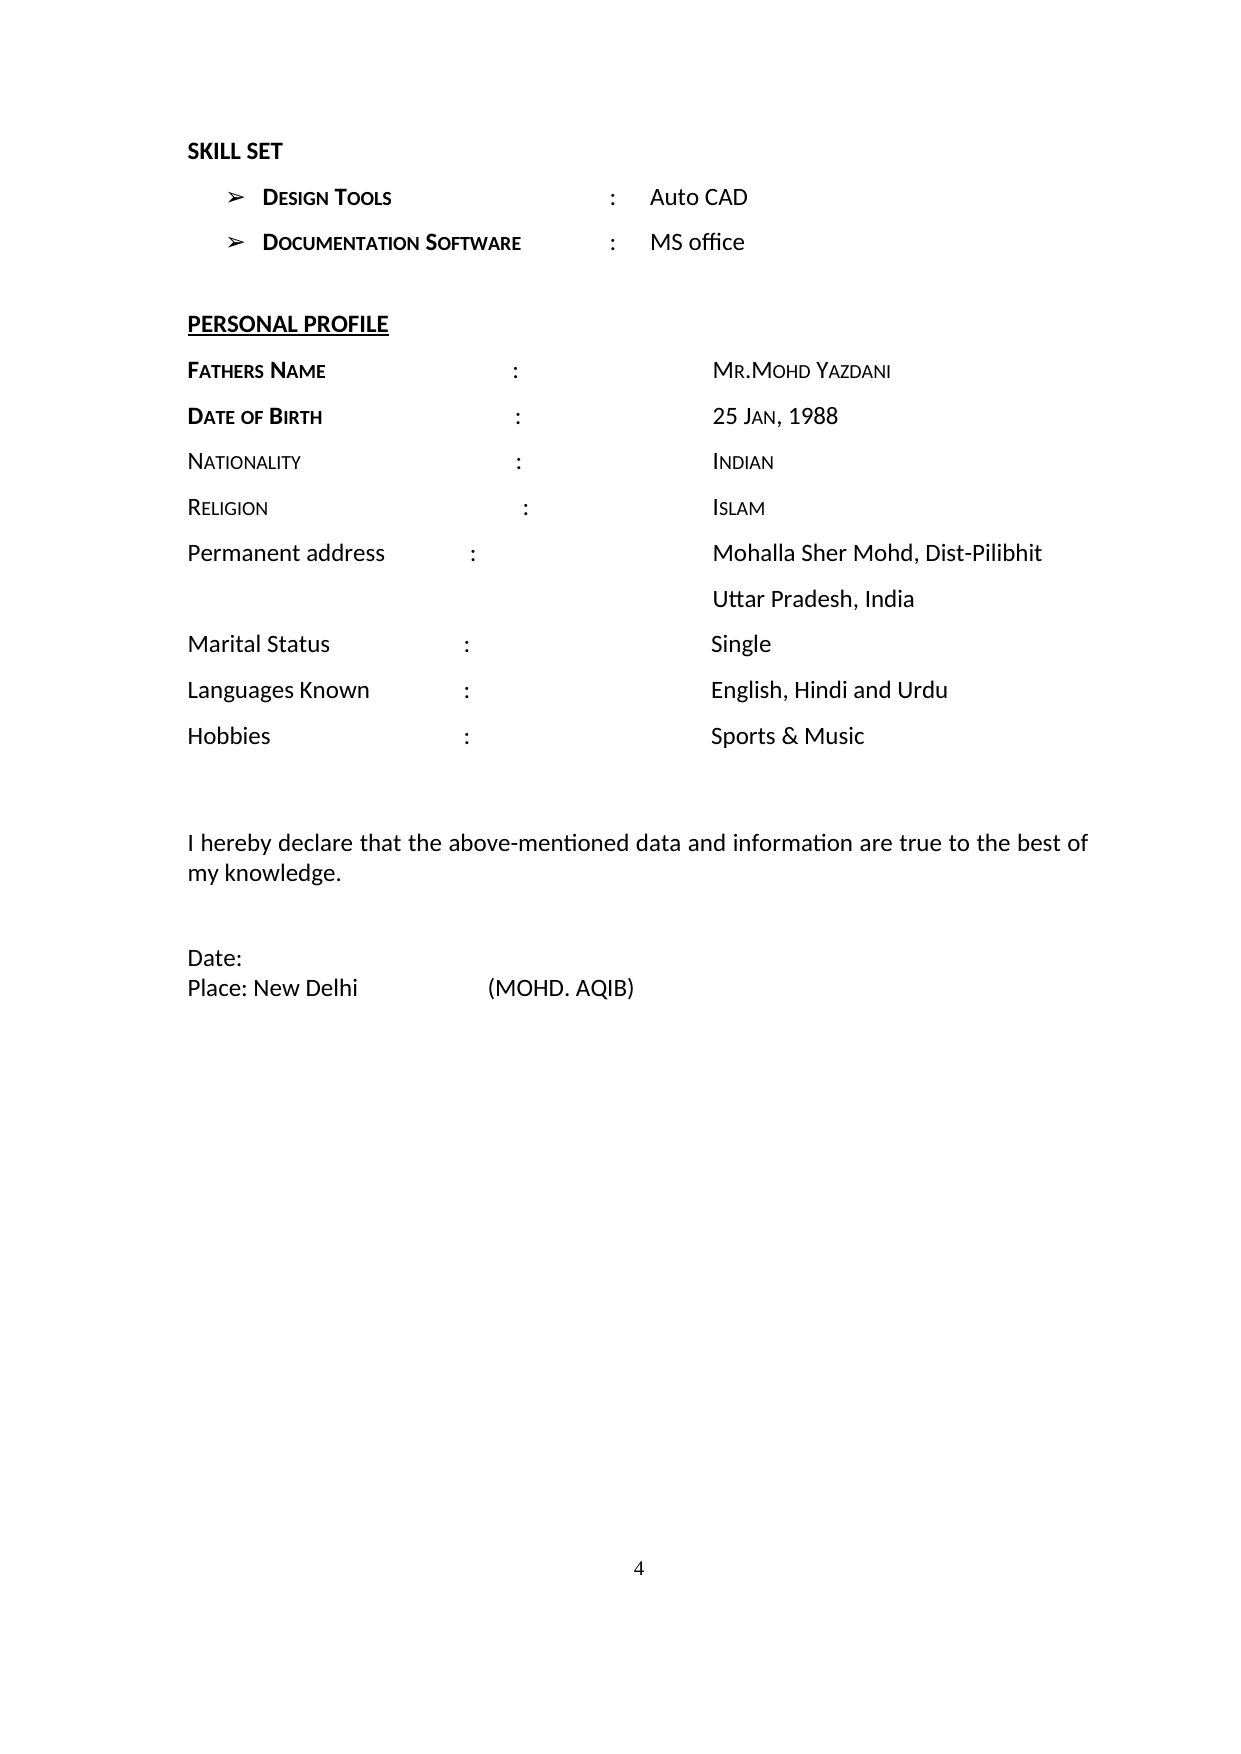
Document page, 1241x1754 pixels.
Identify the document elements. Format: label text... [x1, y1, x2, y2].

text Marital Status : Single [187, 628, 1090, 659]
text PERSONAL PROFILE [187, 308, 1090, 339]
list Documentation Software : MS office [225, 227, 1090, 257]
text Nationality : Indian [187, 446, 1090, 476]
text Languages Known : English, Hindi and Urdu [187, 674, 1090, 705]
subtitle Uttar Pradesh, India [637, 583, 1090, 613]
subtitle Permanent address : Mohalla Sher Mohd, Dist-Pilibhit [187, 537, 1090, 567]
text Hobbies : Sports & Music [187, 720, 1090, 750]
text Fathers Name : Mr.Mohd Yazdani [187, 354, 1090, 384]
text Date: [187, 942, 1090, 973]
subtitle I hereby declare that the above-mentioned data and information are true to the best of my knowledge. [187, 827, 1090, 888]
list Design Tools : Auto CAD [225, 181, 1090, 211]
text Religion : Islam [187, 491, 1090, 522]
text Place: New Delhi (MOHD. AQIB) [187, 973, 1090, 1003]
text SKILL SET [187, 135, 1090, 166]
text Date of Birth : 25 Jan, 1988 [187, 400, 1090, 430]
